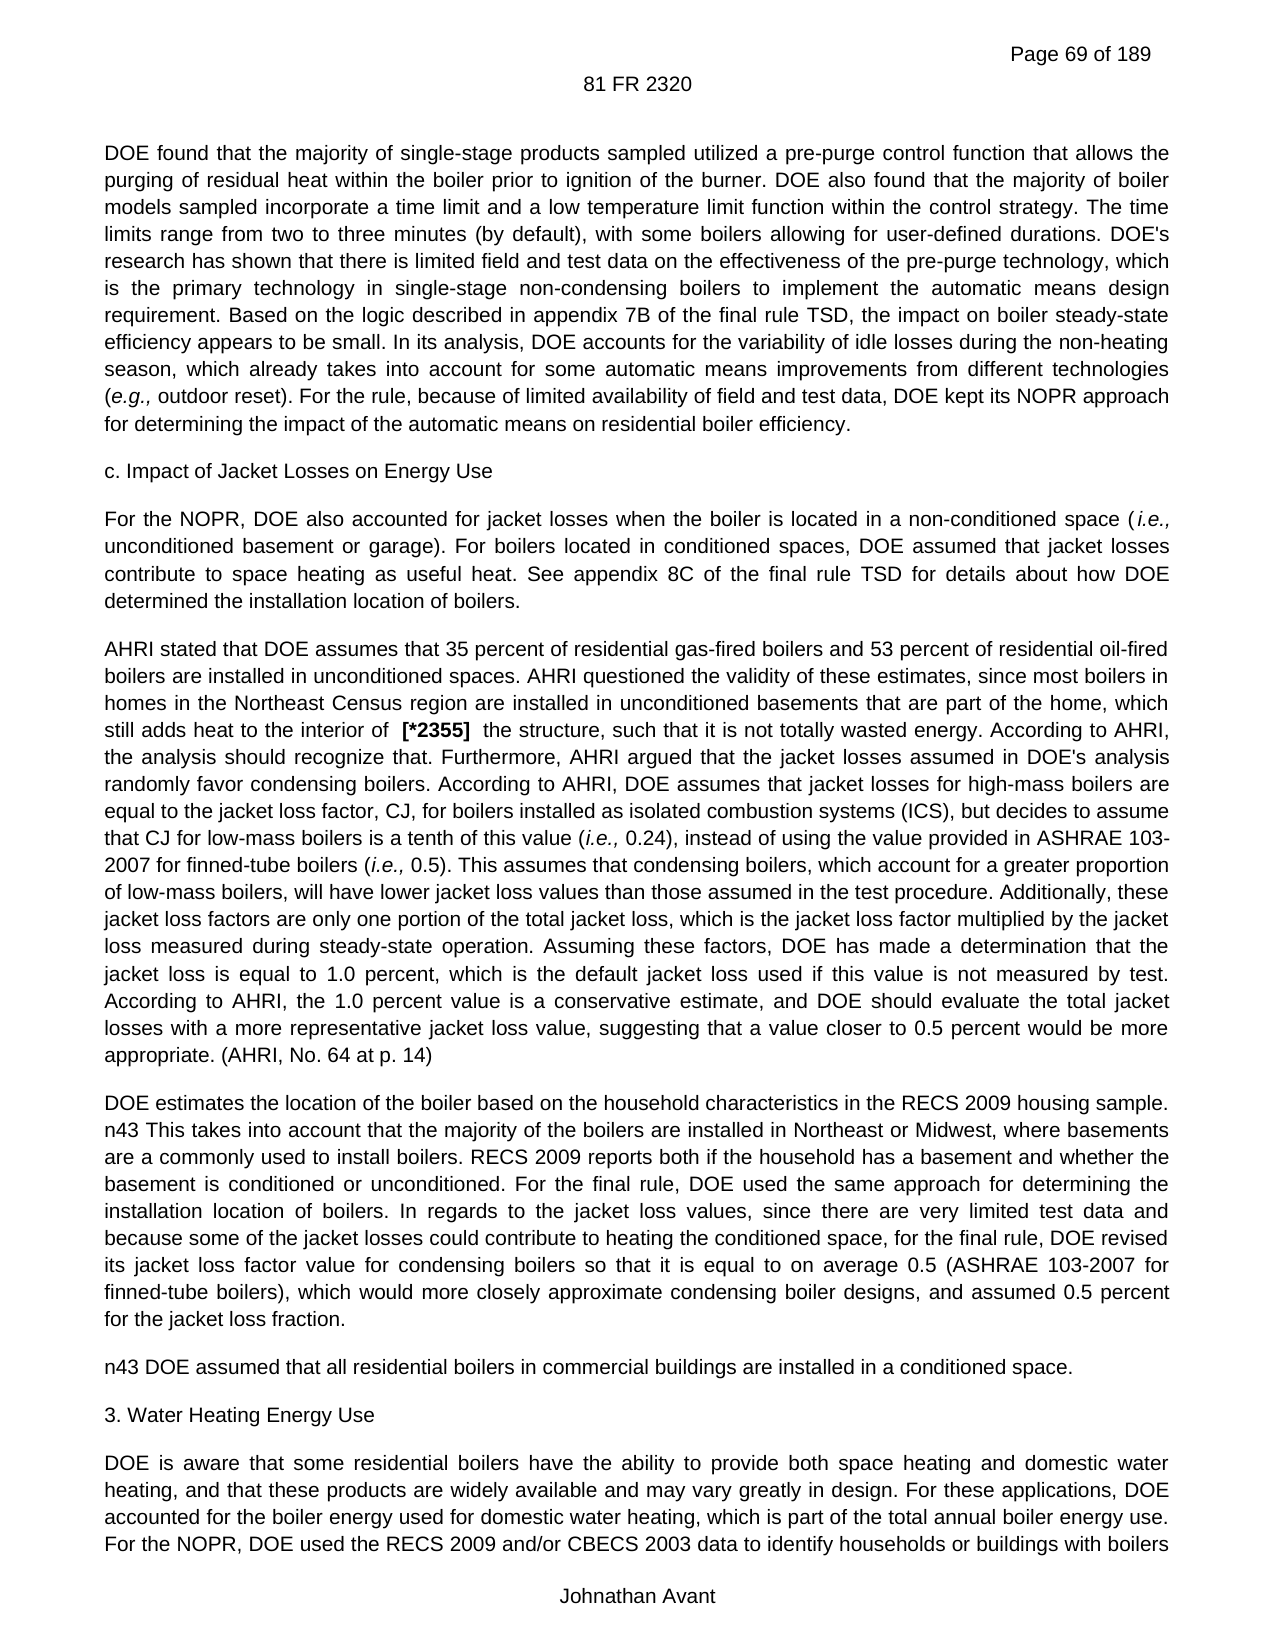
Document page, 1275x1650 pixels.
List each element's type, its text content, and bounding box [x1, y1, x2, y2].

text For the NOPR, DOE also accounted for jacket losses when the boiler is located in a non-conditioned space (i.e., unconditioned basement or garage). For boilers located in conditioned spaces, DOE assumed that jacket losses contribute to space heating as useful heat. See appendix 8C of the final rule TSD for details about how DOE determined the installation location of boilers. [104, 504, 1171, 612]
text DOE found that the majority of single-stage products sampled utilized a pre-purge control function that allows the purging of residual heat within the boiler prior to ignition of the burner. DOE also found that the majority of boiler models sampled incorporate a time limit and a low temperature limit function within the control strategy. The time limits range from two to three minutes (by default), with some boilers allowing for user-defined durations. DOE's research has shown that there is limited field and test data on the effectiveness of the pre-purge technology, which is the primary technology in single-stage non-condensing boilers to implement the automatic means design requirement. Based on the logic described in appendix 7B of the final rule TSD, the impact on boiler steady-state efficiency appears to be small. In its analysis, DOE accounts for the variability of idle losses during the non-heating season, which already takes into account for some automatic means improvements from different technologies (e.g., outdoor reset). For the rule, because of limited availability of field and test data, DOE kept its NOPR approach for determining the impact of the automatic means on residential boiler efficiency. [104, 137, 1171, 435]
text 3. Water Heating Energy Use [104, 1400, 1171, 1427]
text c. Impact of Jacket Losses on Energy Use [104, 456, 1171, 483]
text AHRI stated that DOE assumes that 35 percent of residential gas-fired boilers and 53 percent of residential oil-fired boilers are installed in unconditioned spaces. AHRI questioned the validity of these estimates, since most boilers in homes in the Northeast Census region are installed in unconditioned basements that are part of the home, which still adds heat to the interior of [*2355] the structure, such that it is not totally wasted energy. According to AHRI, the analysis should recognize that. Furthermore, AHRI argued that the jacket losses assumed in DOE's analysis randomly favor condensing boilers. According to AHRI, DOE assumes that jacket losses for high-mass boilers are equal to the jacket loss factor, CJ, for boilers installed as isolated combustion systems (ICS), but decides to assume that CJ for low-mass boilers is a tenth of this value (i.e., 0.24), instead of using the value provided in ASHRAE 103-2007 for finned-tube boilers (i.e., 0.5). This assumes that condensing boilers, which account for a greater proportion of low-mass boilers, will have lower jacket loss values than those assumed in the test procedure. Additionally, these jacket loss factors are only one portion of the total jacket loss, which is the jacket loss factor multiplied by the jacket loss measured during steady-state operation. Assuming these factors, DOE has made a determination that the jacket loss is equal to 1.0 percent, which is the default jacket loss used if this value is not measured by test. According to AHRI, the 1.0 percent value is a conservative estimate, and DOE should evaluate the total jacket losses with a more representative jacket loss value, suggesting that a value closer to 0.5 percent would be more appropriate. (AHRI, No. 64 at p. 14) [104, 633, 1171, 1067]
text DOE estimates the location of the boiler based on the household characteristics in the RECS 2009 housing sample. n43 This takes into account that the majority of the boilers are installed in Northeast or Midwest, where basements are a commonly used to install boilers. RECS 2009 reports both if the household has a basement and whether the basement is conditioned or unconditioned. For the final rule, DOE used the same approach for determining the installation location of boilers. In regards to the jacket loss values, since there are very limited test data and because some of the jacket losses could contribute to heating the conditioned space, for the final rule, DOE revised its jacket loss factor value for condensing boilers so that it is equal to on average 0.5 (ASHRAE 103-2007 for finned-tube boilers), which would more closely approximate condensing boiler designs, and assumed 0.5 percent for the jacket loss fraction. [104, 1087, 1171, 1331]
text n43 DOE assumed that all residential boilers in commercial buildings are installed in a conditioned space. [104, 1352, 1171, 1379]
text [104, 1448, 1171, 1556]
